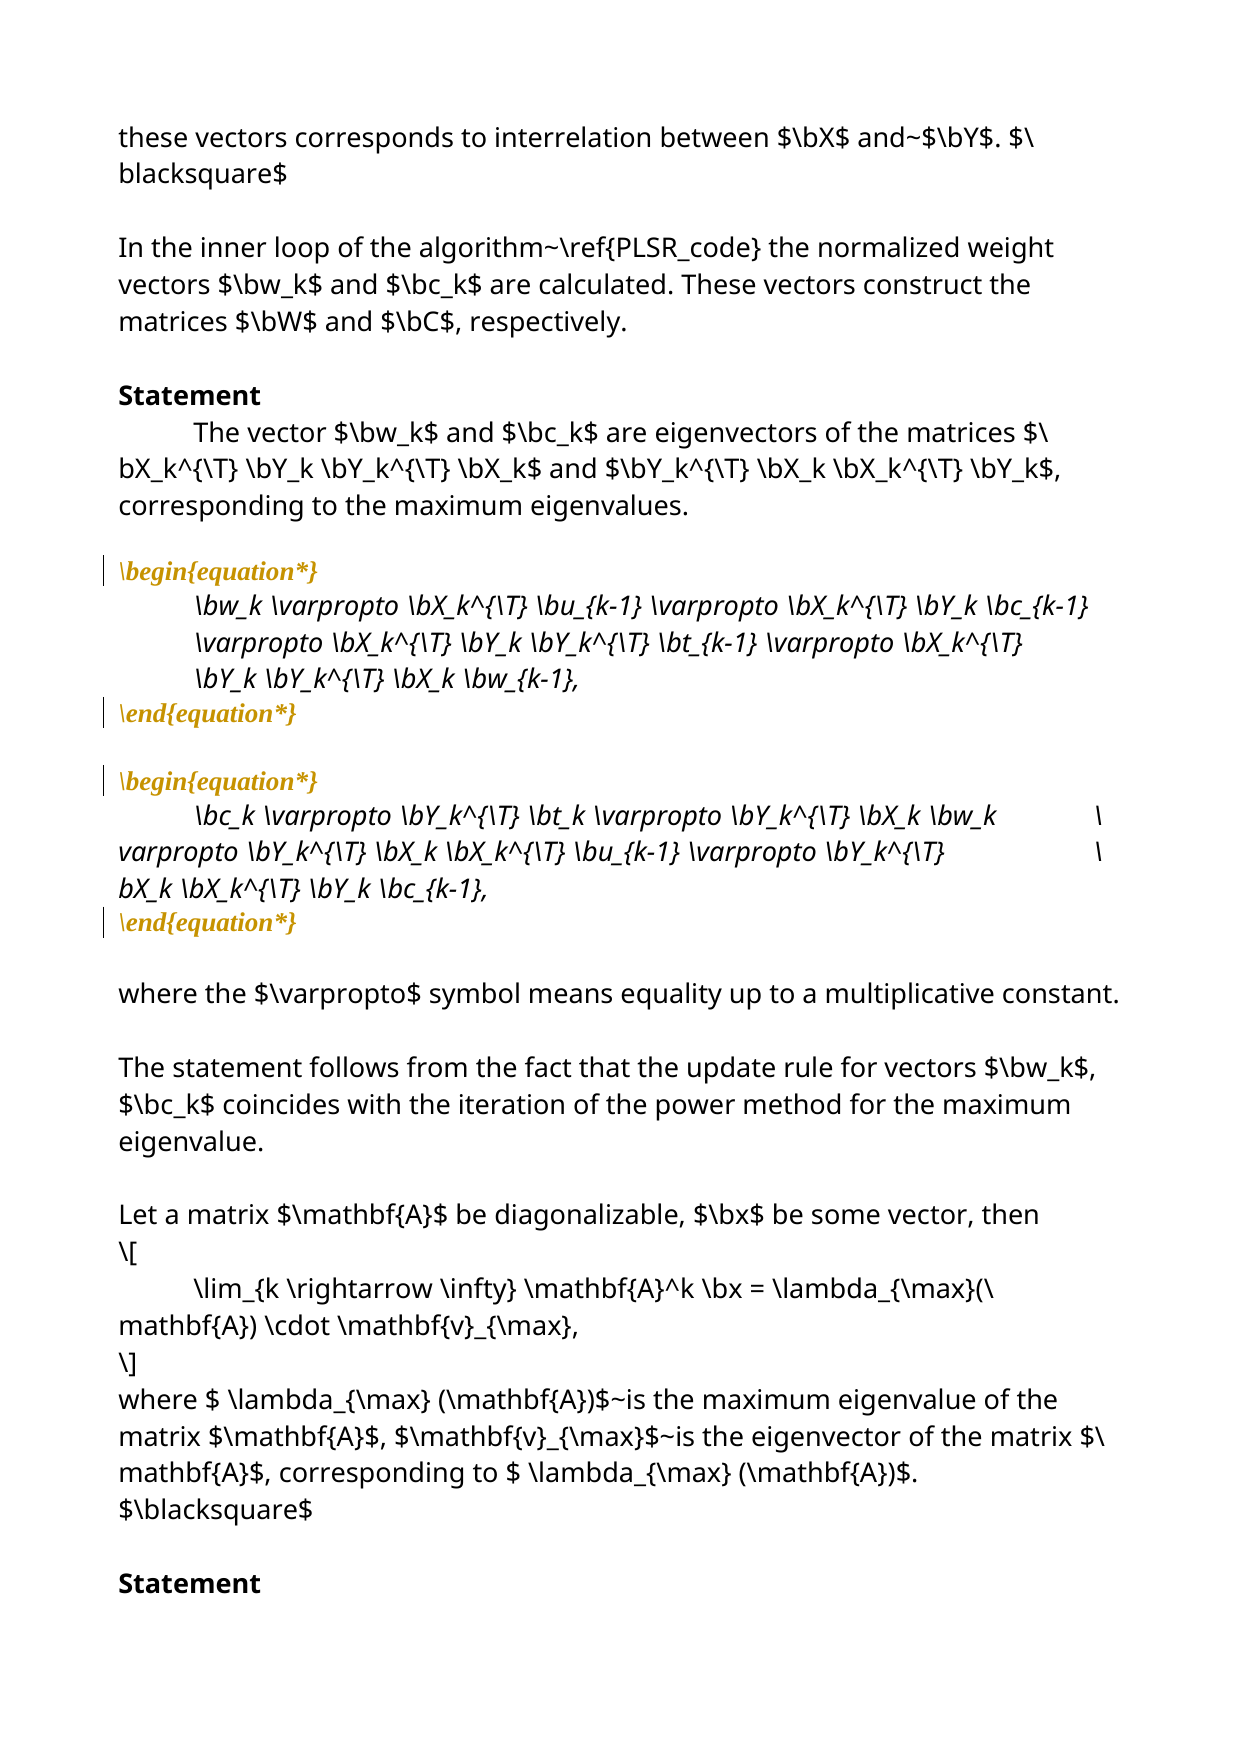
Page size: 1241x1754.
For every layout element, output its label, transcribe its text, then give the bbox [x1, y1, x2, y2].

text The statement follows from the fact that the update rule for vectors $\bw_k$, $\bc_k$ coincides with the iteration of the power method for the maximum eigenvalue. [118, 1048, 1122, 1159]
text \[ [118, 1233, 1122, 1269]
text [118, 118, 1122, 192]
text \begin{equation*} [118, 555, 1122, 586]
text \lim_{k \rightarrow \infty} \mathbf{A}^k \bx = \lambda_{\max}(\mathbf{A}) \cdot \mathbf{v}_{\max}, [118, 1269, 1122, 1343]
text \end{equation*} [118, 907, 1122, 938]
text \end{equation*} [118, 697, 1122, 728]
text $\blacksquare$ [118, 1491, 1122, 1528]
text \begin{equation*} [118, 765, 1122, 796]
text Statement [118, 1564, 1122, 1601]
text \bc_k \varpropto \bY_k^{\T} \bt_k \varpropto \bY_k^{\T} \bX_k \bw_k \varpropto \bY_k^{\T} \bX_k \bX_k^{\T} \bu_{k-1} \varpropto \bY_k^{\T} \bX_k \bX_k^{\T} \bY_k \bc_{k-1}, [118, 796, 1122, 907]
text In the inner loop of the algorithm~\ref{PLSR_code} the normalized weight vectors $\bw_k$ and $\bc_k$ are calculated. These vectors construct the matrices $\bW$ and $\bC$, respectively. [118, 229, 1122, 339]
text \bw_k \varpropto \bX_k^{\T} \bu_{k-1} \varpropto \bX_k^{\T} \bY_k \bc_{k-1} \varpropto \bX_k^{\T} \bY_k \bY_k^{\T} \bt_{k-1} \varpropto \bX_k^{\T} \bY_k \bY_k^{\T} \bX_k \bw_{k-1}, [118, 586, 1122, 697]
text \] [118, 1343, 1122, 1380]
text where the $\varpropto$ symbol means equality up to a multiplicative constant. [118, 974, 1122, 1011]
text Let a matrix $\mathbf{A}$ be diagonalizable, $\bx$ be some vector, then [118, 1196, 1122, 1233]
text Statement [118, 376, 1122, 413]
text where $ \lambda_{\max} (\mathbf{A})$~is the maximum eigenvalue of the matrix $\mathbf{A}$, $\mathbf{v}_{\max}$~is the eigenvector of the matrix $\mathbf{A}$, corresponding to $ \lambda_{\max} (\mathbf{A})$. [118, 1380, 1122, 1491]
text The vector $\bw_k$ and $\bc_k$ are eigenvectors of the matrices $\bX_k^{\T} \bY_k \bY_k^{\T} \bX_k$ and $\bY_k^{\T} \bX_k \bX_k^{\T} \bY_k$, corresponding to the maximum eigenvalues. [118, 413, 1122, 524]
